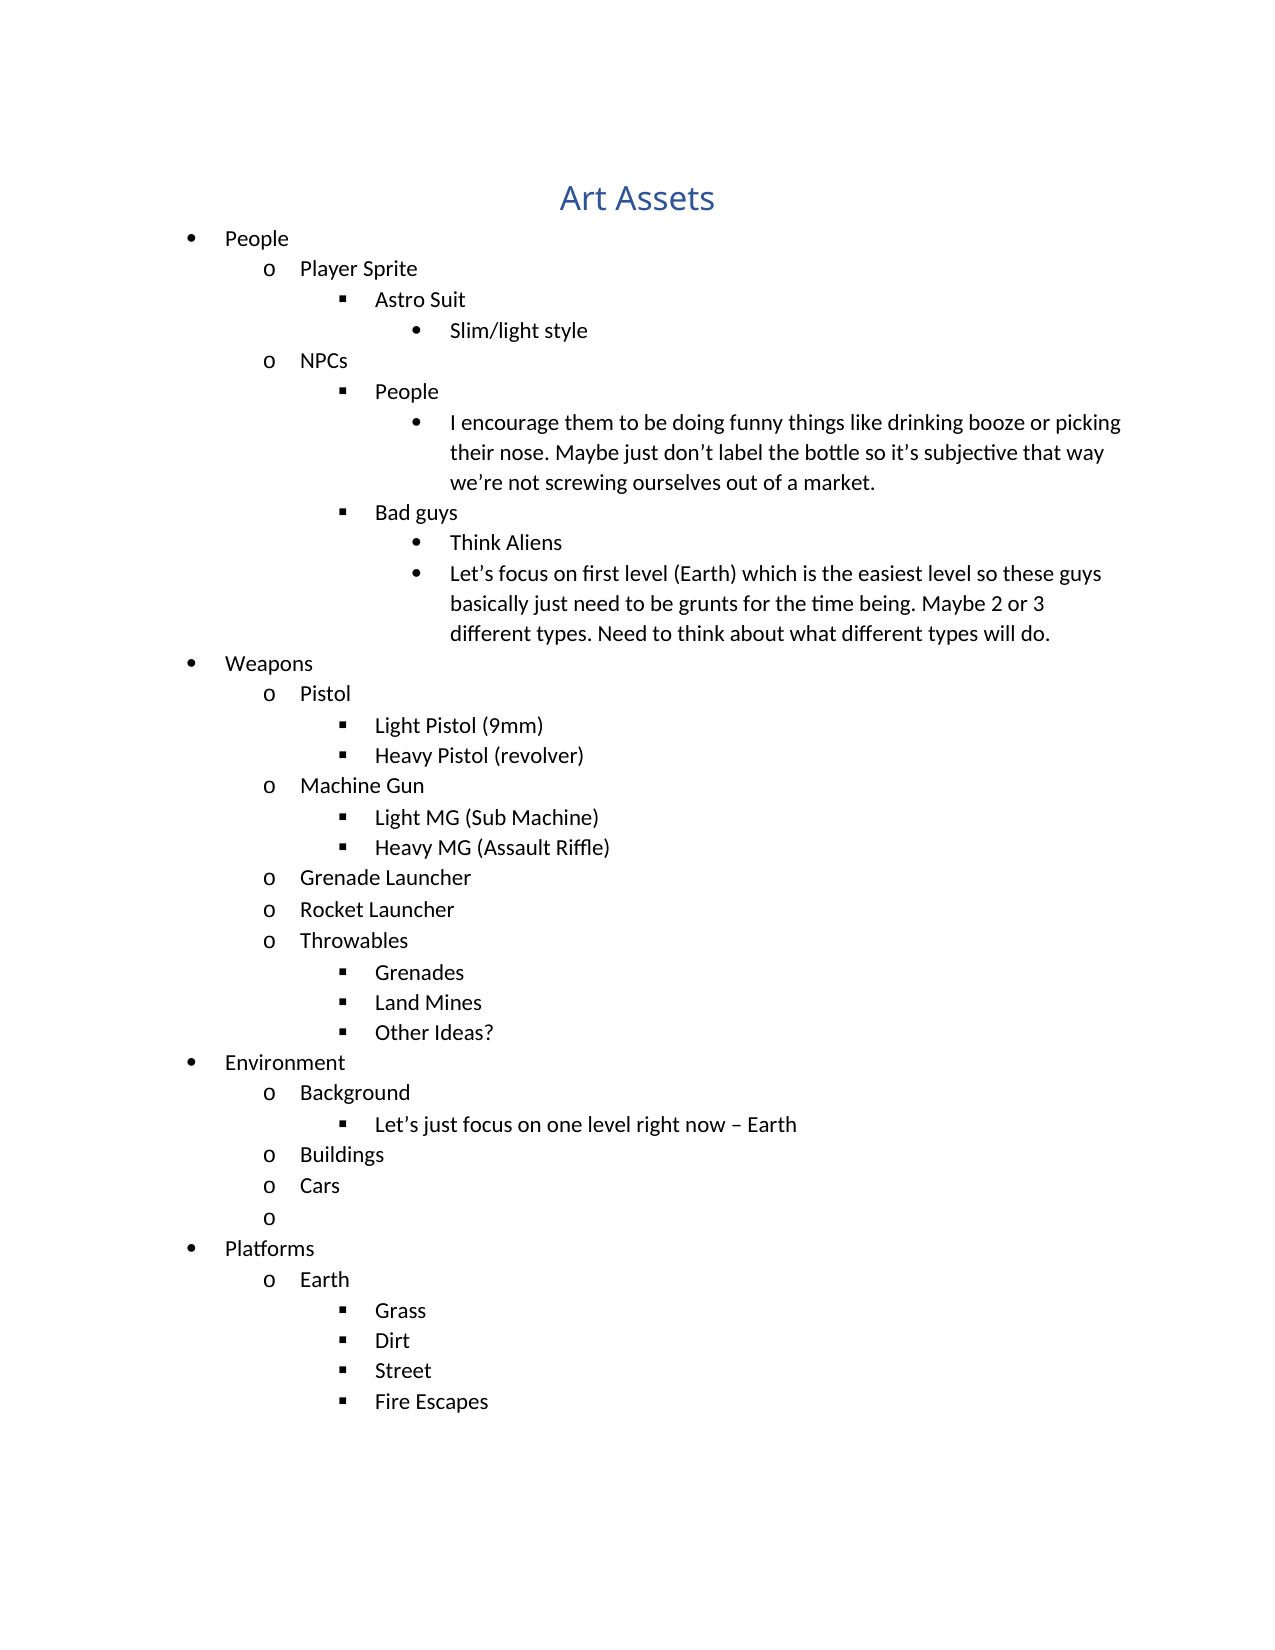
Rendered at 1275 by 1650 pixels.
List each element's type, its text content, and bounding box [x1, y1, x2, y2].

list Heavy Pistol (revolver) [337, 741, 1125, 769]
list Astro Suit [337, 286, 1125, 314]
list NPCs [262, 346, 1125, 375]
list Dirt [337, 1326, 1125, 1354]
list Throwables [262, 926, 1125, 955]
list Let’s just focus on one level right now – Earth [337, 1110, 1125, 1138]
list Weapons [187, 649, 1125, 677]
list Light Pistol (9mm) [337, 711, 1125, 739]
list Background [262, 1078, 1125, 1108]
list Think Aliens [412, 528, 1125, 557]
list Slim/light style [412, 316, 1125, 344]
list Heavy MG (Assault Riffle) [337, 833, 1125, 861]
list Earth [262, 1265, 1125, 1294]
list Fire Escapes [337, 1387, 1125, 1415]
subtitle Art Assets [150, 175, 1125, 220]
list Let’s focus on first level (Earth) which is the easiest level so these guys basically just need to be grunts for the time being. Maybe 2 or 3 different types. Need to think about what different types will do. [412, 559, 1125, 647]
list Other Ideas? [337, 1018, 1125, 1046]
list Pistol [262, 679, 1125, 709]
list Buildings [262, 1140, 1125, 1169]
list People [187, 224, 1125, 252]
list Player Sprite [262, 254, 1125, 283]
list Grenades [337, 958, 1125, 986]
list Machine Gun [262, 771, 1125, 801]
list People [337, 377, 1125, 406]
list Environment [187, 1048, 1125, 1076]
list Grass [337, 1296, 1125, 1324]
list Street [337, 1357, 1125, 1384]
list Light MG (Sub Machine) [337, 803, 1125, 831]
list Bad guys [337, 498, 1125, 526]
list Cars [262, 1172, 1125, 1201]
list Rocket Launcher [262, 895, 1125, 924]
list Land Mines [337, 988, 1125, 1016]
list Platforms [187, 1234, 1125, 1262]
list Grenade Launcher [262, 863, 1125, 892]
list I encourage them to be doing funny things like drinking booze or picking their nose. Maybe just don’t label the bottle so it’s subjective that way we’re not screwing ourselves out of a market. [412, 408, 1125, 496]
